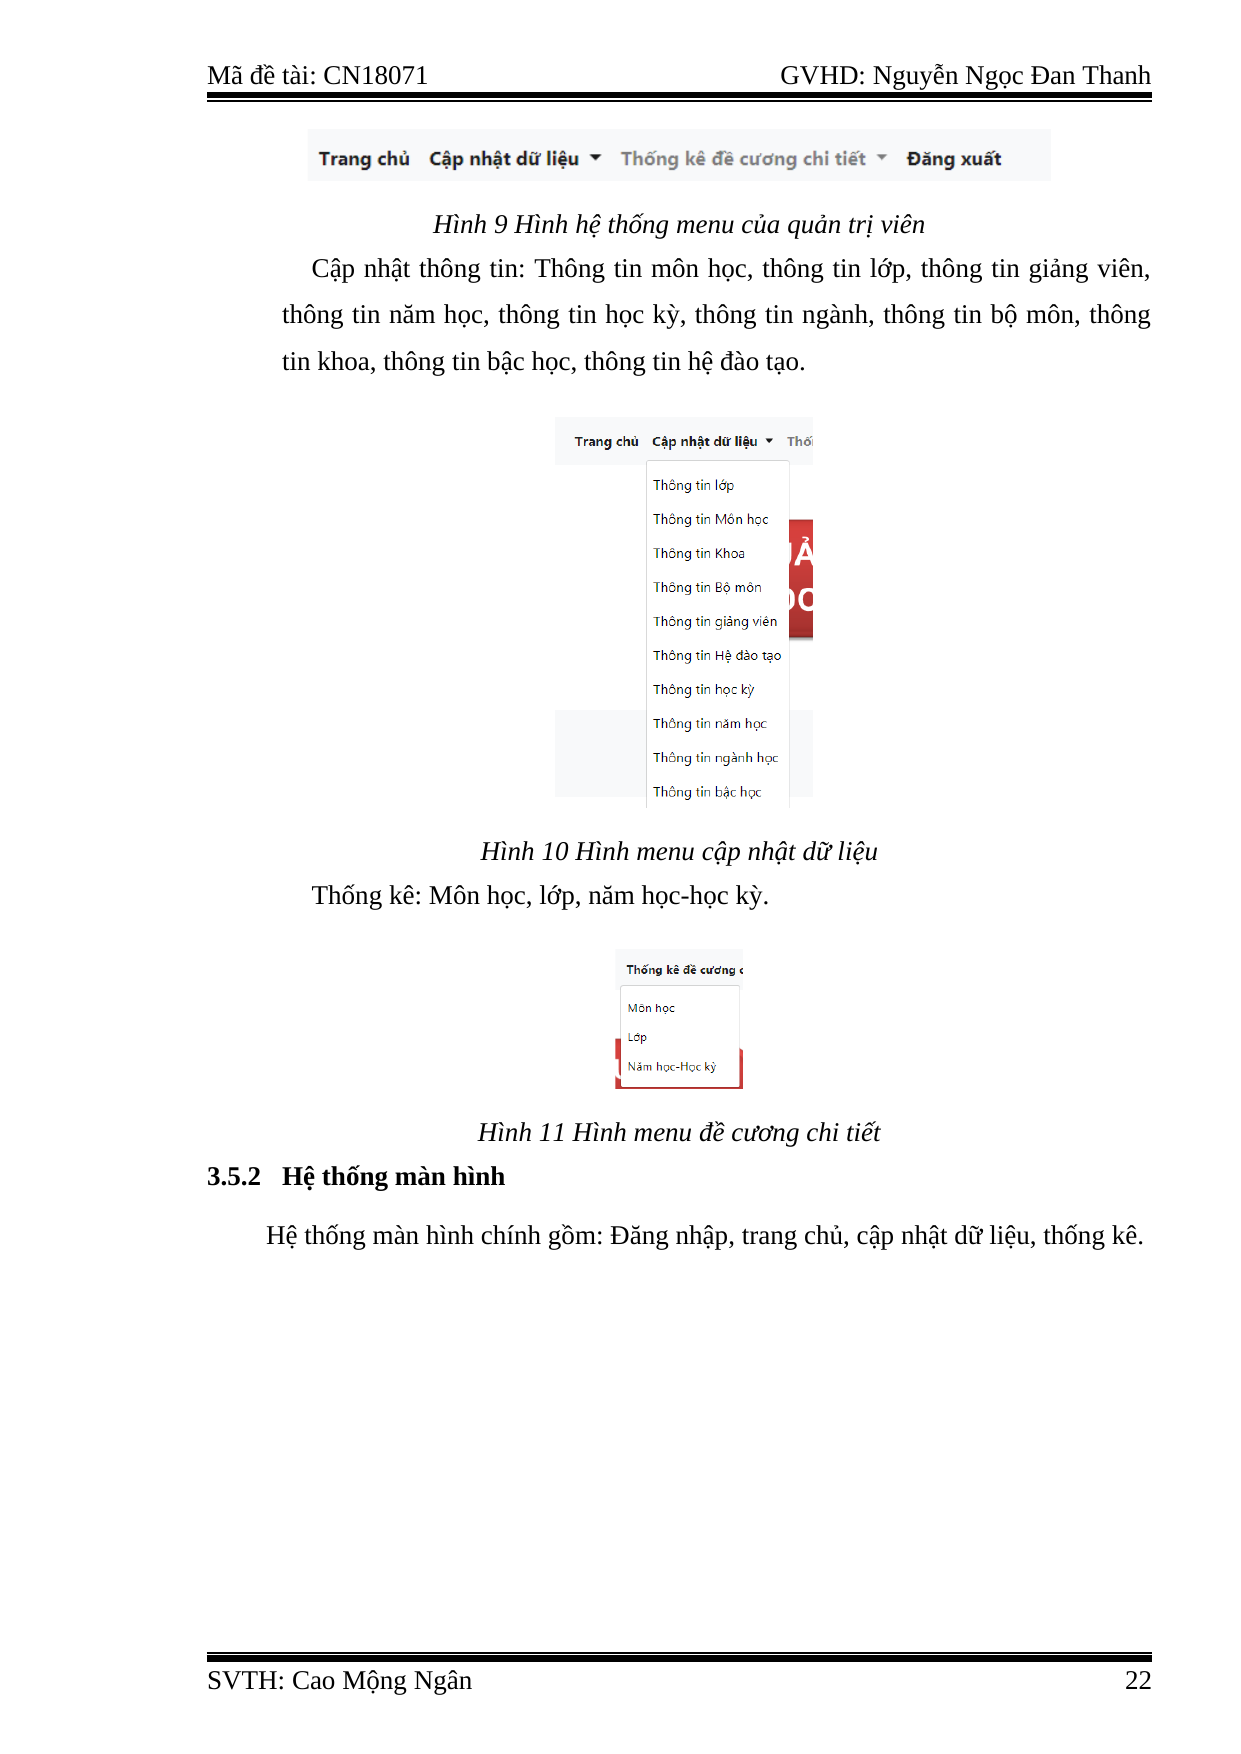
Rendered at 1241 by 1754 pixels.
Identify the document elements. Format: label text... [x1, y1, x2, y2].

text Hình 11 Hình menu đề cương chi tiết [207, 1116, 1152, 1147]
picture [545, 404, 813, 808]
subtitle Hệ thống màn hình [207, 1160, 1152, 1191]
text Cập nhật thông tin: Thông tin môn học, thông tin lớp, thông tin giảng viên, thông tin năm học, thông tin học kỳ, thông tin ngành, thông tin bộ môn, thông tin khoa, thông tin bậc học, thông tin hệ đào tạo. [282, 252, 1152, 376]
text Hệ thống màn hình chính gồm: Đăng nhập, trang chủ, cập nhật dữ liệu, thống kê. [207, 1219, 1152, 1250]
text Thống kê: Môn học, lớp, năm học-học kỳ. [236, 879, 1152, 910]
picture [615, 938, 743, 1089]
text Hình 10 Hình menu cập nhật dữ liệu [207, 835, 1152, 866]
picture [307, 129, 1051, 181]
text Hình 9 Hình hệ thống menu của quản trị viên [207, 208, 1152, 239]
